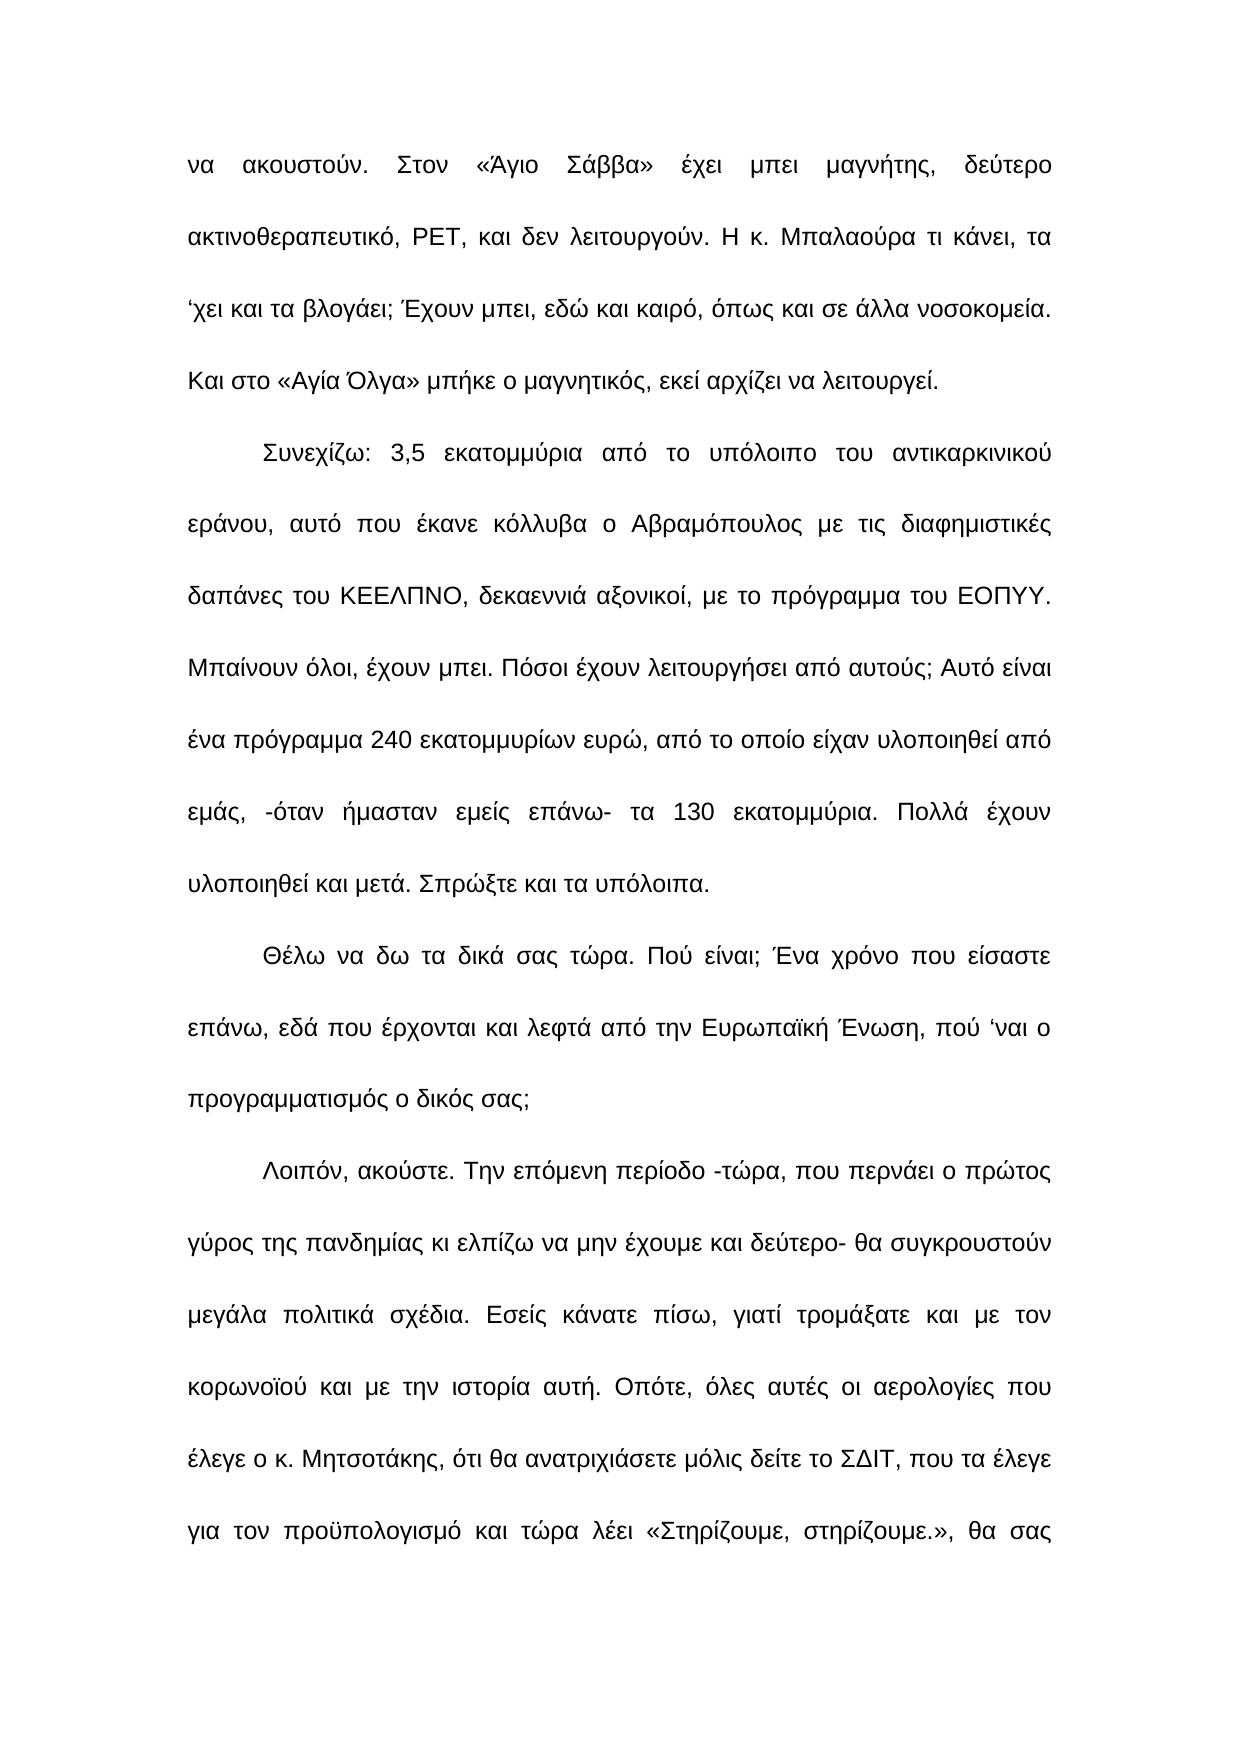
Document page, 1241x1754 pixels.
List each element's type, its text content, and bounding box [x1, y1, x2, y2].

text Συνεχίζω: 3,5 εκατομμύρια από το υπόλοιπο του αντικαρκινικού εράνου, αυτό που έκανε κόλλυβα ο Αβραμόπουλος με τις διαφημιστικές δαπάνες του ΚΕΕΛΠΝΟ, δεκαεννιά αξονικοί, με το πρόγραμμα του ΕΟΠΥΥ. Μπαίνουν όλοι, έχουν μπει. Πόσοι έχουν λειτουργήσει από αυτούς; Αυτό είναι ένα πρόγραμμα 240 εκατομμυρίων ευρώ, από το οποίο είχαν υλοποιηθεί από εμάς, -όταν ήμασταν εμείς επάνω- τα 130 εκατομμύρια. Πολλά έχουν υλοποιηθεί και μετά. Σπρώξτε και τα υπόλοιπα. [187, 437, 1053, 897]
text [187, 1156, 1053, 1544]
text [187, 150, 1053, 394]
text Θέλω να δω τα δικά σας τώρα. Πού είναι; Ένα χρόνο που είσαστε επάνω, εδά που έρχονται και λεφτά από την Ευρωπαϊκή Ένωση, πού ‘ναι ο προγραμματισμός ο δικός σας; [187, 941, 1053, 1113]
